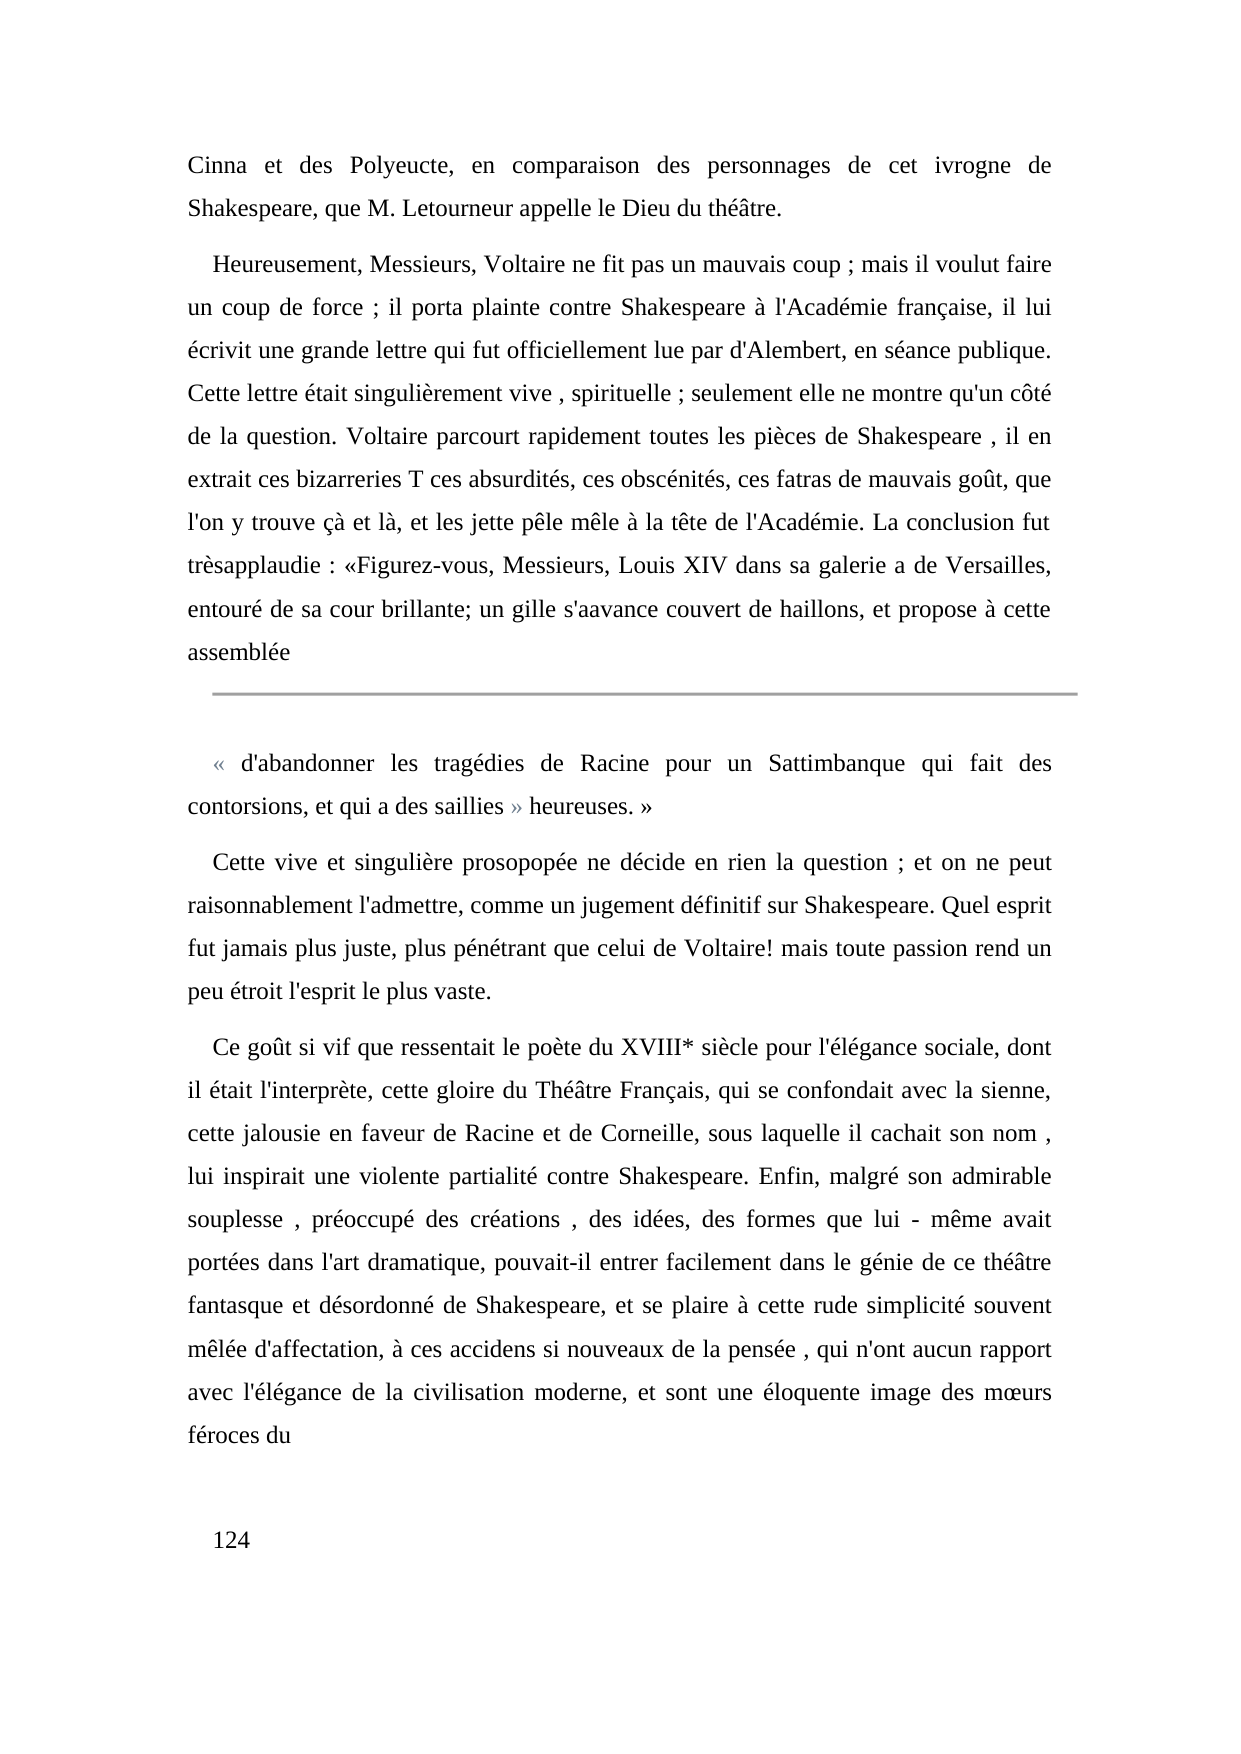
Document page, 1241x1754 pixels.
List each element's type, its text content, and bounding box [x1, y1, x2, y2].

text Heureusement, Messieurs, Voltaire ne fit pas un mauvais coup ; mais il voulut faire un coup de force ; il porta plainte contre Shakespeare à l'Académie française, il lui écrivit une grande lettre qui fut officiellement lue par d'Alembert, en séance publique. Cette lettre était singulièrement vive , spirituelle ; seulement elle ne montre qu'un côté de la question. Voltaire parcourt rapidement toutes les pièces de Shakespeare , il en extrait ces bizarreries T ces absurdités, ces obscénités, ces fatras de mauvais goût, que l'on y trouve çà et là, et les jette pêle mêle à la tête de l'Académie. La conclusion fut trèsapplaudie : «Figurez-vous, Messieurs, Louis XIV dans sa galerie a de Versailles, entouré de sa cour brillante; un gille s'aavance couvert de haillons, et propose à cette assemblée [187, 249, 1053, 666]
text Ce goût si vif que ressentait le poète du XVIII* siècle pour l'élégance sociale, dont il était l'interprète, cette gloire du Théâtre Français, qui se confondait avec la sienne, cette jalousie en faveur de Racine et de Corneille, sous laquelle il cachait son nom , lui inspirait une violente partialité contre Shakespeare. Enfin, malgré son admirable souplesse , préoccupé des créations , des idées, des formes que lui - même avait portées dans l'art dramatique, pouvait-il entrer facilement dans le génie de ce théâtre fantasque et désordonné de Shakespeare, et se plaire à cette rude simplicité souvent mêlée d'affectation, à ces accidens si nouveaux de la pensée , qui n'ont aucun rapport avec l'élégance de la civilisation moderne, et sont une éloquente image des mœurs féroces du [187, 1032, 1053, 1449]
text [187, 150, 1053, 222]
text « d'abandonner les tragédies de Racine pour un Sattimbanque qui fait des contorsions, et qui a des saillies » heureuses. » [187, 748, 1053, 820]
text Cette vive et singulière prosopopée ne décide en rien la question ; et on ne peut raisonnablement l'admettre, comme un jugement définitif sur Shakespeare. Quel esprit fut jamais plus juste, plus pénétrant que celui de Voltaire! mais toute passion rend un peu étroit l'esprit le plus vaste. [187, 847, 1053, 1005]
